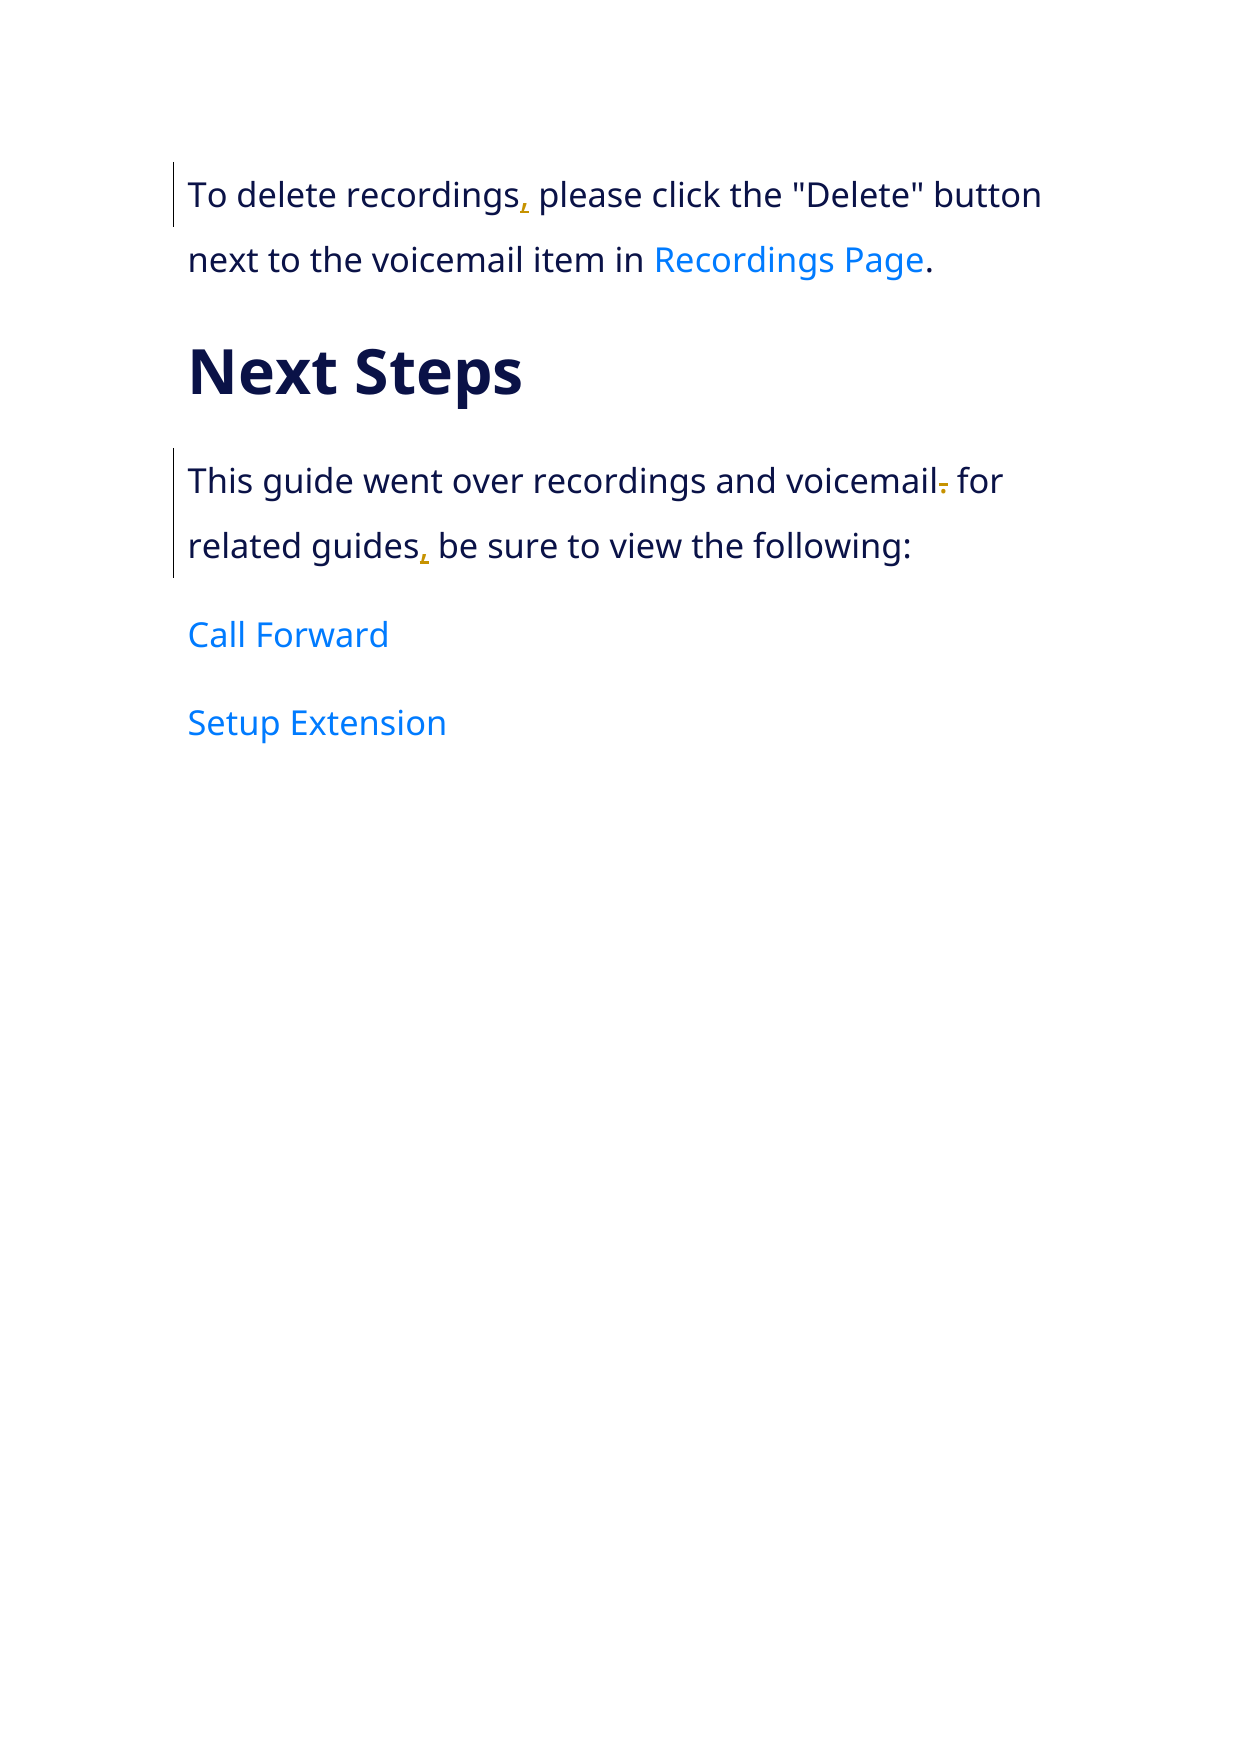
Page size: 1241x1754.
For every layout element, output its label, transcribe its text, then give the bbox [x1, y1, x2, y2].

text Setup Extension [187, 690, 1053, 755]
text To delete recordings please click the "Delete" button next to the voicemail item in Recordings Page. [187, 162, 1053, 292]
subtitle Next Steps [187, 321, 1053, 419]
text Call Forward [187, 601, 1053, 666]
text This guide went over recordings and voicemail for related guides be sure to view the following: [187, 448, 1053, 578]
